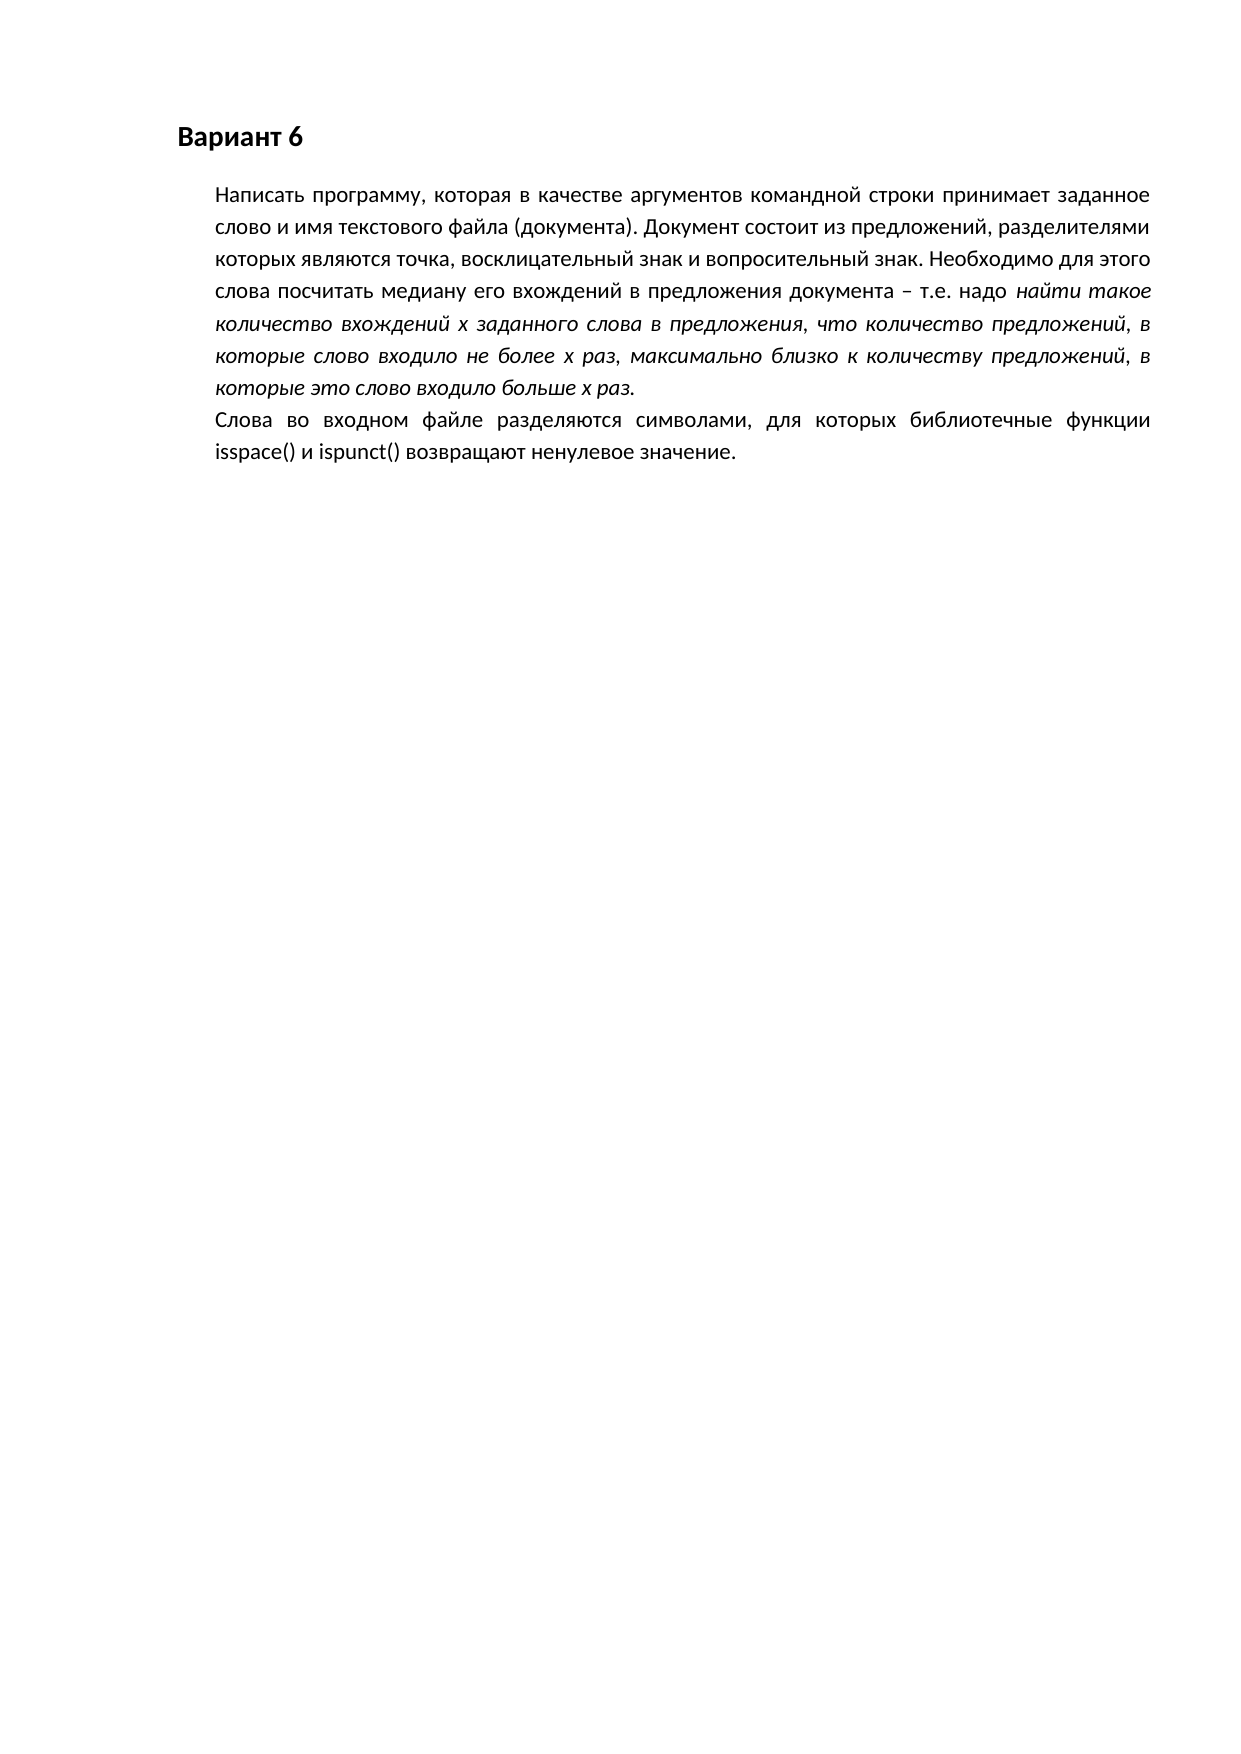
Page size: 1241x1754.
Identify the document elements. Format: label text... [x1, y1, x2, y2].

list Написать программу, которая в качестве аргументов командной строки принимает заданное слово и имя текстового файла (документа). Документ состоит из предложений, разделителями которых являются точка, восклицательный знак и вопросительный знак. Необходимо для этого слова посчитать медиану его вхождений в предложения документа – т.е. надо найти такое количество вхождений x заданного слова в предложения, что количество предложений, в которые слово входило не более x раз, максимально близко к количеству предложений, в которые это слово входило больше x раз. [215, 180, 1152, 401]
list Слова во входном файле разделяются символами, для которых библиотечные функции isspace() и ispunct() возвращают ненулевое значение. [215, 405, 1152, 465]
text Вариант 6 [177, 118, 1152, 154]
